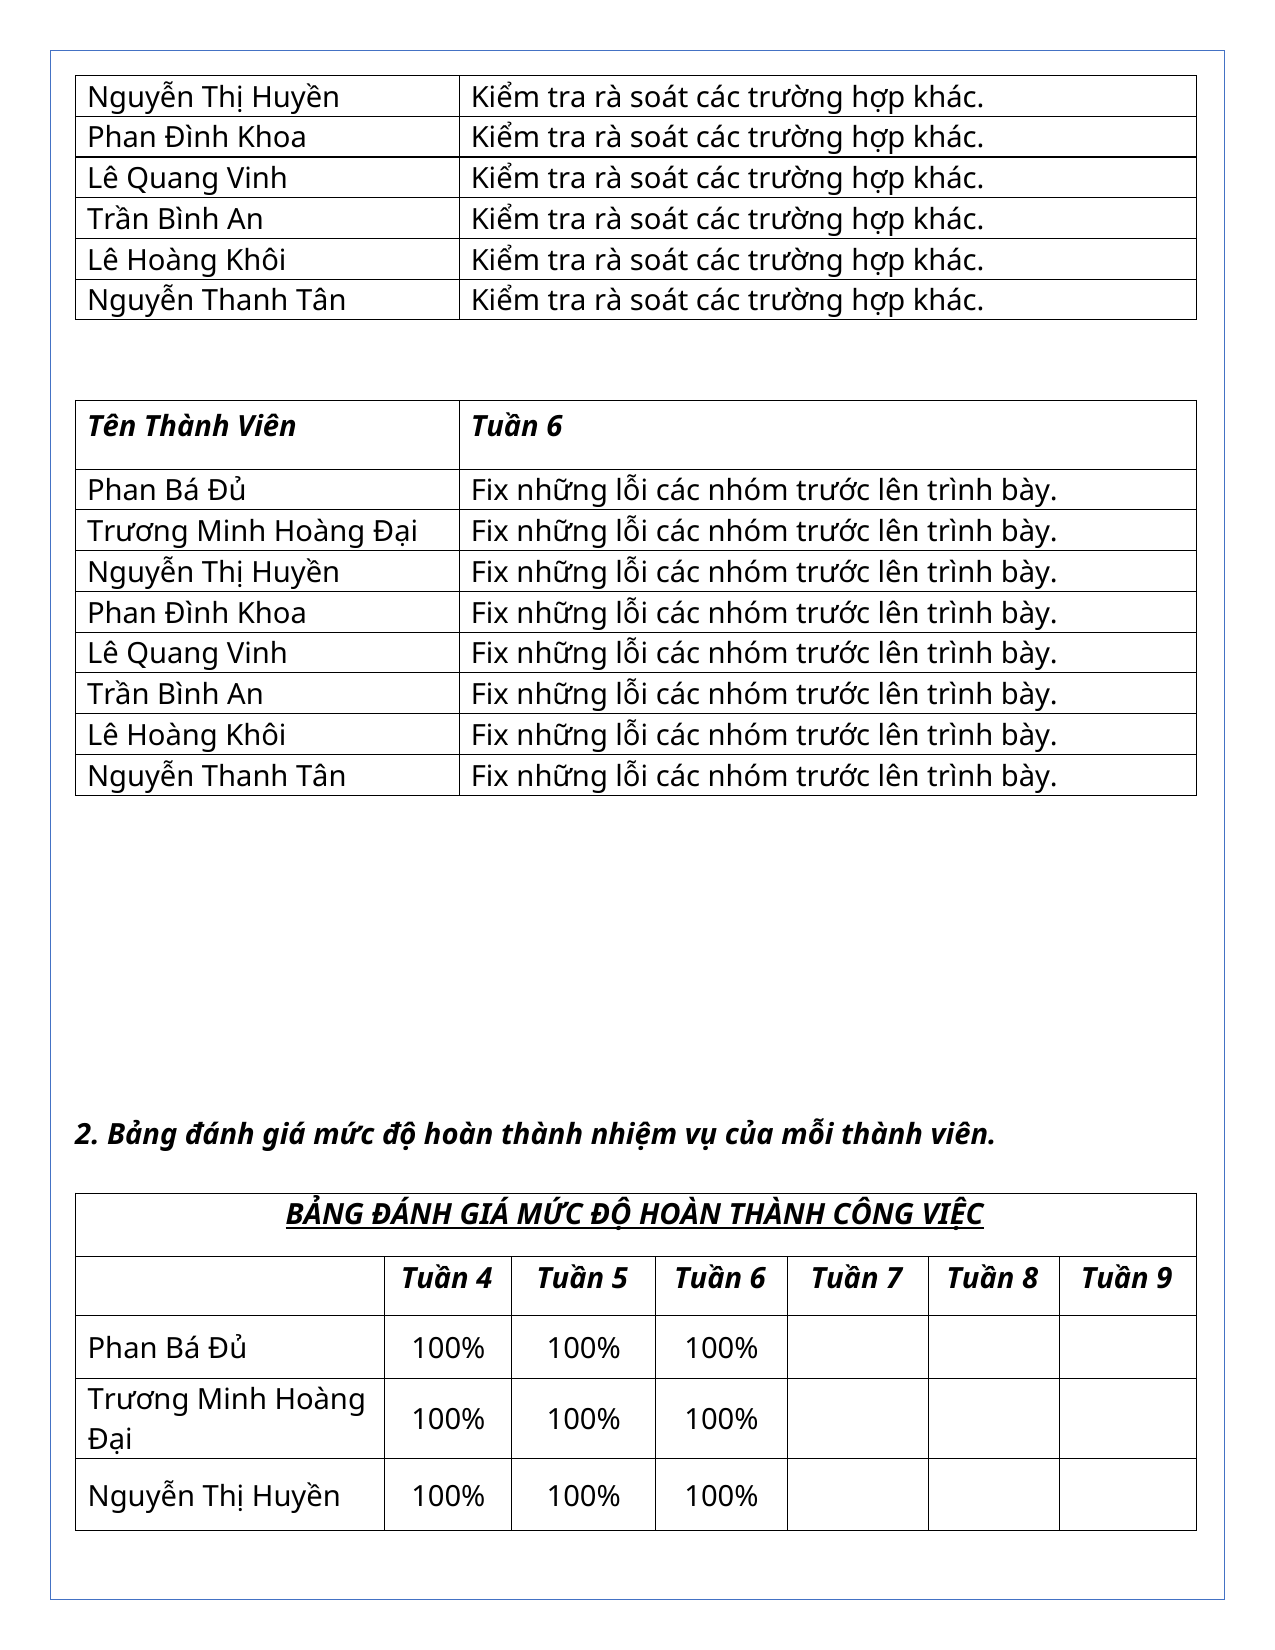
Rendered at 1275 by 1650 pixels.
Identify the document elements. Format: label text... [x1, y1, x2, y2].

table_cell Fix những lỗi các nhóm trước lên trình bày. [460, 633, 1196, 672]
table_cell Tuần 5 [512, 1257, 655, 1315]
table_header Tuần 6 [460, 401, 1196, 469]
table_cell Phan Đình Khoa [76, 117, 459, 156]
table_cell Fix những lỗi các nhóm trước lên trình bày. [460, 510, 1196, 550]
table_cell 100% [656, 1459, 787, 1530]
table_cell Tuần 7 [788, 1257, 928, 1315]
table_cell [929, 1459, 1059, 1530]
text 2. Bảng đánh giá mức độ hoàn thành nhiệm vụ của mỗi thành viên. [75, 1113, 1200, 1153]
table_cell 100% [385, 1459, 511, 1530]
table_cell [788, 1379, 928, 1458]
table_cell Fix những lỗi các nhóm trước lên trình bày. [460, 673, 1196, 713]
table_cell Trần Bình An [76, 198, 459, 238]
table_cell Trần Bình An [76, 673, 459, 713]
table_header Tên Thành Viên [76, 401, 459, 469]
table_cell [1060, 1316, 1196, 1378]
table_cell [1060, 1379, 1196, 1458]
table_cell [788, 1316, 928, 1378]
table_cell Kiểm tra rà soát các trường hợp khác. [460, 117, 1196, 156]
table_cell Tuần 6 [656, 1257, 787, 1315]
table_cell Kiểm tra rà soát các trường hợp khác. [460, 198, 1196, 238]
table_cell [929, 1316, 1059, 1378]
table_cell Fix những lỗi các nhóm trước lên trình bày. [460, 470, 1196, 509]
table_cell Lê Hoàng Khôi [76, 714, 459, 754]
table_cell Tuần 9 [1060, 1257, 1196, 1315]
table_cell Phan Đình Khoa [76, 592, 459, 632]
table_header BẢNG ĐÁNH GIÁ MỨC ĐỘ HOÀN THÀNH CÔNG VIỆC [76, 1194, 1196, 1256]
table_cell [1060, 1459, 1196, 1530]
table_cell Kiểm tra rà soát các trường hợp khác. [460, 76, 1196, 116]
table_cell Fix những lỗi các nhóm trước lên trình bày. [460, 714, 1196, 754]
table_cell Fix những lỗi các nhóm trước lên trình bày. [460, 755, 1196, 794]
table_cell [788, 1459, 928, 1530]
table_cell 100% [512, 1316, 655, 1378]
table_cell Kiểm tra rà soát các trường hợp khác. [460, 158, 1196, 197]
table_cell Fix những lỗi các nhóm trước lên trình bày. [460, 551, 1196, 591]
table_cell Fix những lỗi các nhóm trước lên trình bày. [460, 592, 1196, 632]
table_cell Nguyễn Thị Huyền [76, 76, 459, 116]
table_cell 100% [656, 1316, 787, 1378]
table_cell Nguyễn Thanh Tân [76, 755, 459, 794]
table_cell Tuần 4 [385, 1257, 511, 1315]
table_cell [929, 1379, 1059, 1458]
table_cell Lê Hoàng Khôi [76, 239, 459, 279]
table_cell [76, 1257, 384, 1315]
table_cell Phan Bá Đủ [76, 1316, 384, 1378]
table_cell Trương Minh Hoàng Đại [76, 510, 459, 550]
table_cell 100% [512, 1379, 655, 1458]
table_cell Kiểm tra rà soát các trường hợp khác. [460, 280, 1196, 319]
table_cell 100% [385, 1316, 511, 1378]
table_cell Nguyễn Thị Huyền [76, 1459, 384, 1530]
table_cell Nguyễn Thị Huyền [76, 551, 459, 591]
table_cell Nguyễn Thanh Tân [76, 280, 459, 319]
table_cell Lê Quang Vinh [76, 158, 459, 197]
table_cell Phan Bá Đủ [76, 470, 459, 509]
table_cell 100% [656, 1379, 787, 1458]
table_cell Tuần 8 [929, 1257, 1059, 1315]
table_cell Lê Quang Vinh [76, 633, 459, 672]
table_cell 100% [512, 1459, 655, 1530]
table_cell 100% [385, 1379, 511, 1458]
table_cell Trương Minh Hoàng Đại [76, 1379, 384, 1458]
table_cell Kiểm tra rà soát các trường hợp khác. [460, 239, 1196, 279]
